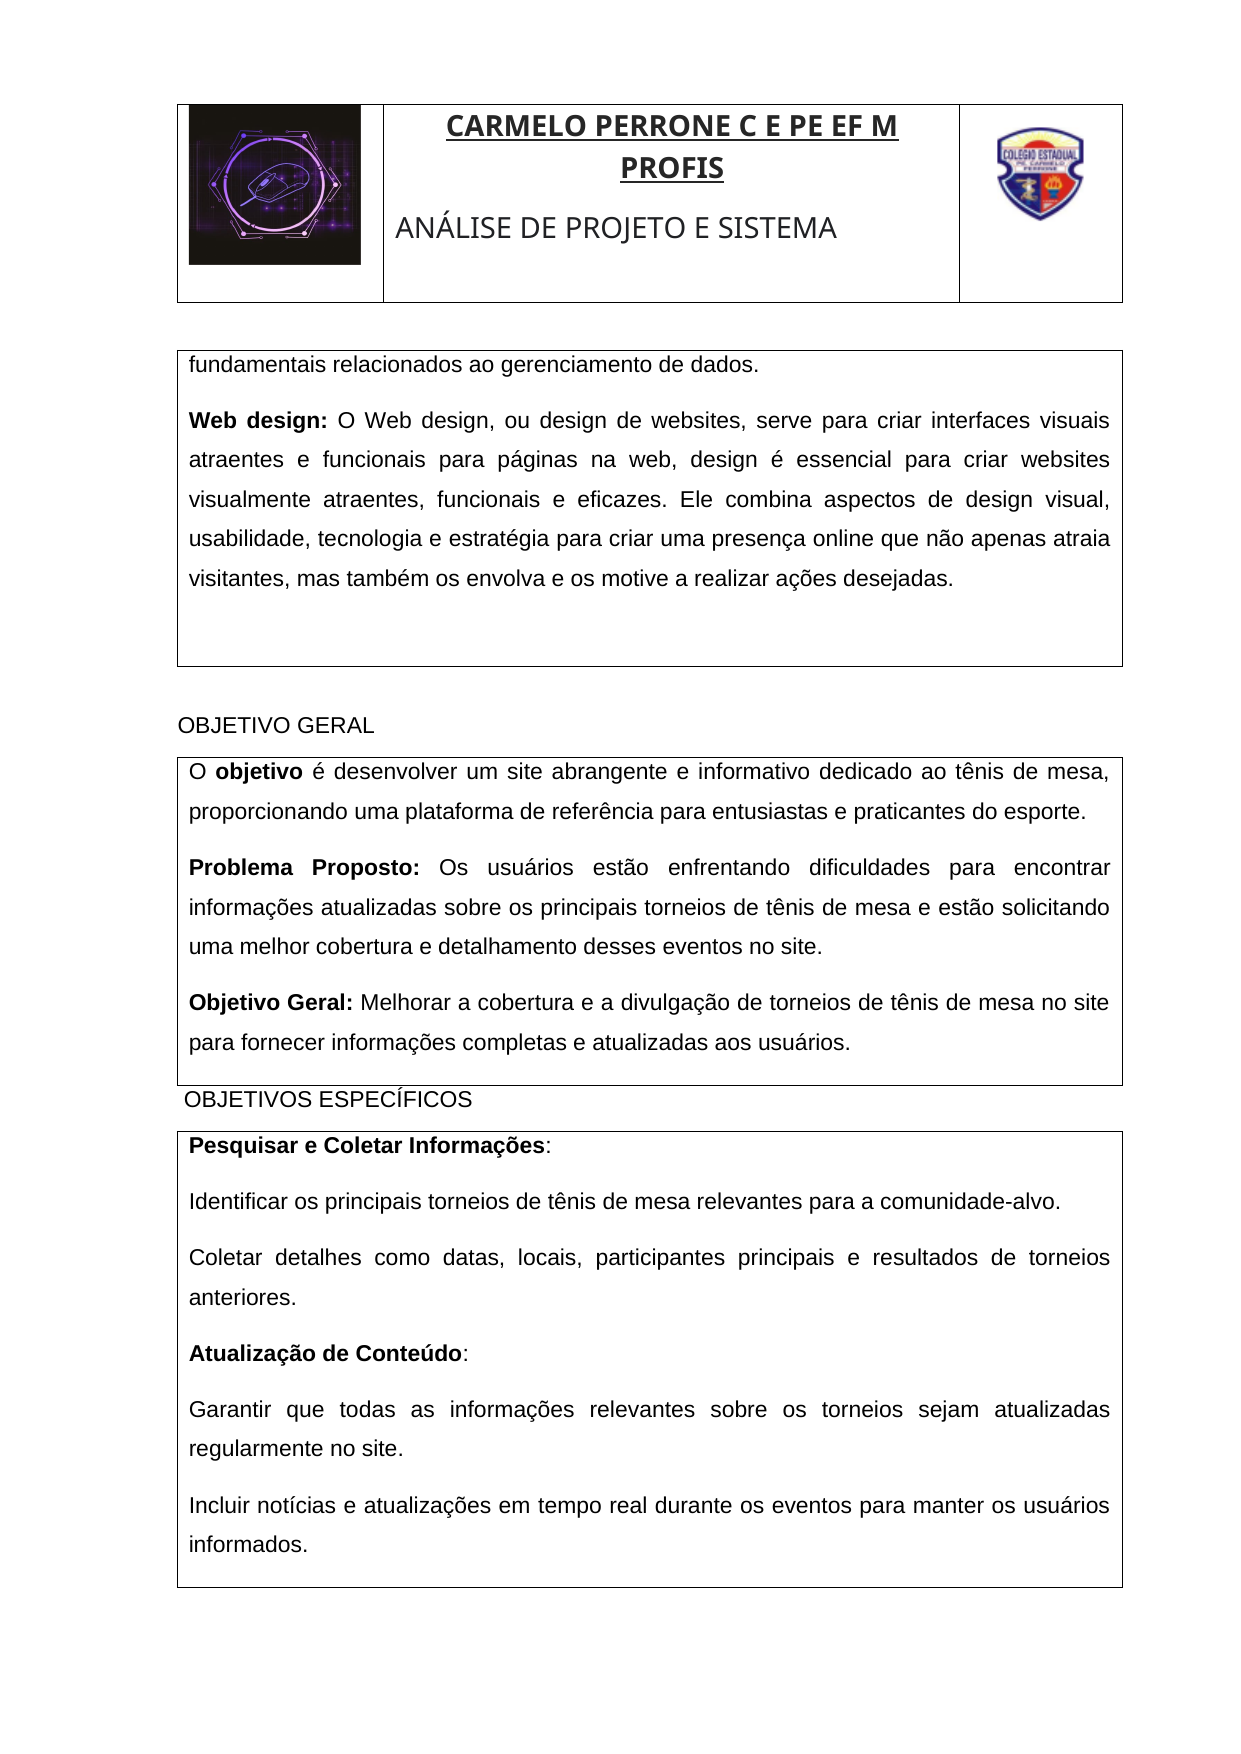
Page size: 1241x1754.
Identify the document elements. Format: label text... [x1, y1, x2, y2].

table_header O objetivo é desenvolver um site abrangente e informativo dedicado ao tênis de mesa, proporcionando uma plataforma de referência para entusiastas e praticantes do esporte. Problema Proposto: Os usuários estão enfrentando dificuldades para encontrar informações atualizadas sobre os principais torneios de tênis de mesa e estão solicitando uma melhor cobertura e detalhamento desses eventos no site. Objetivo Geral: Melhorar a cobertura e a divulgação de torneios de tênis de mesa no site para fornecer informações completas e atualizadas aos usuários. [178, 758, 1122, 1085]
picture [188, 105, 361, 265]
text OBJETIVO GERAL [177, 712, 1122, 738]
picture [971, 105, 1101, 229]
text OBJETIVOS ESPECÍFICOS [177, 1086, 1122, 1112]
